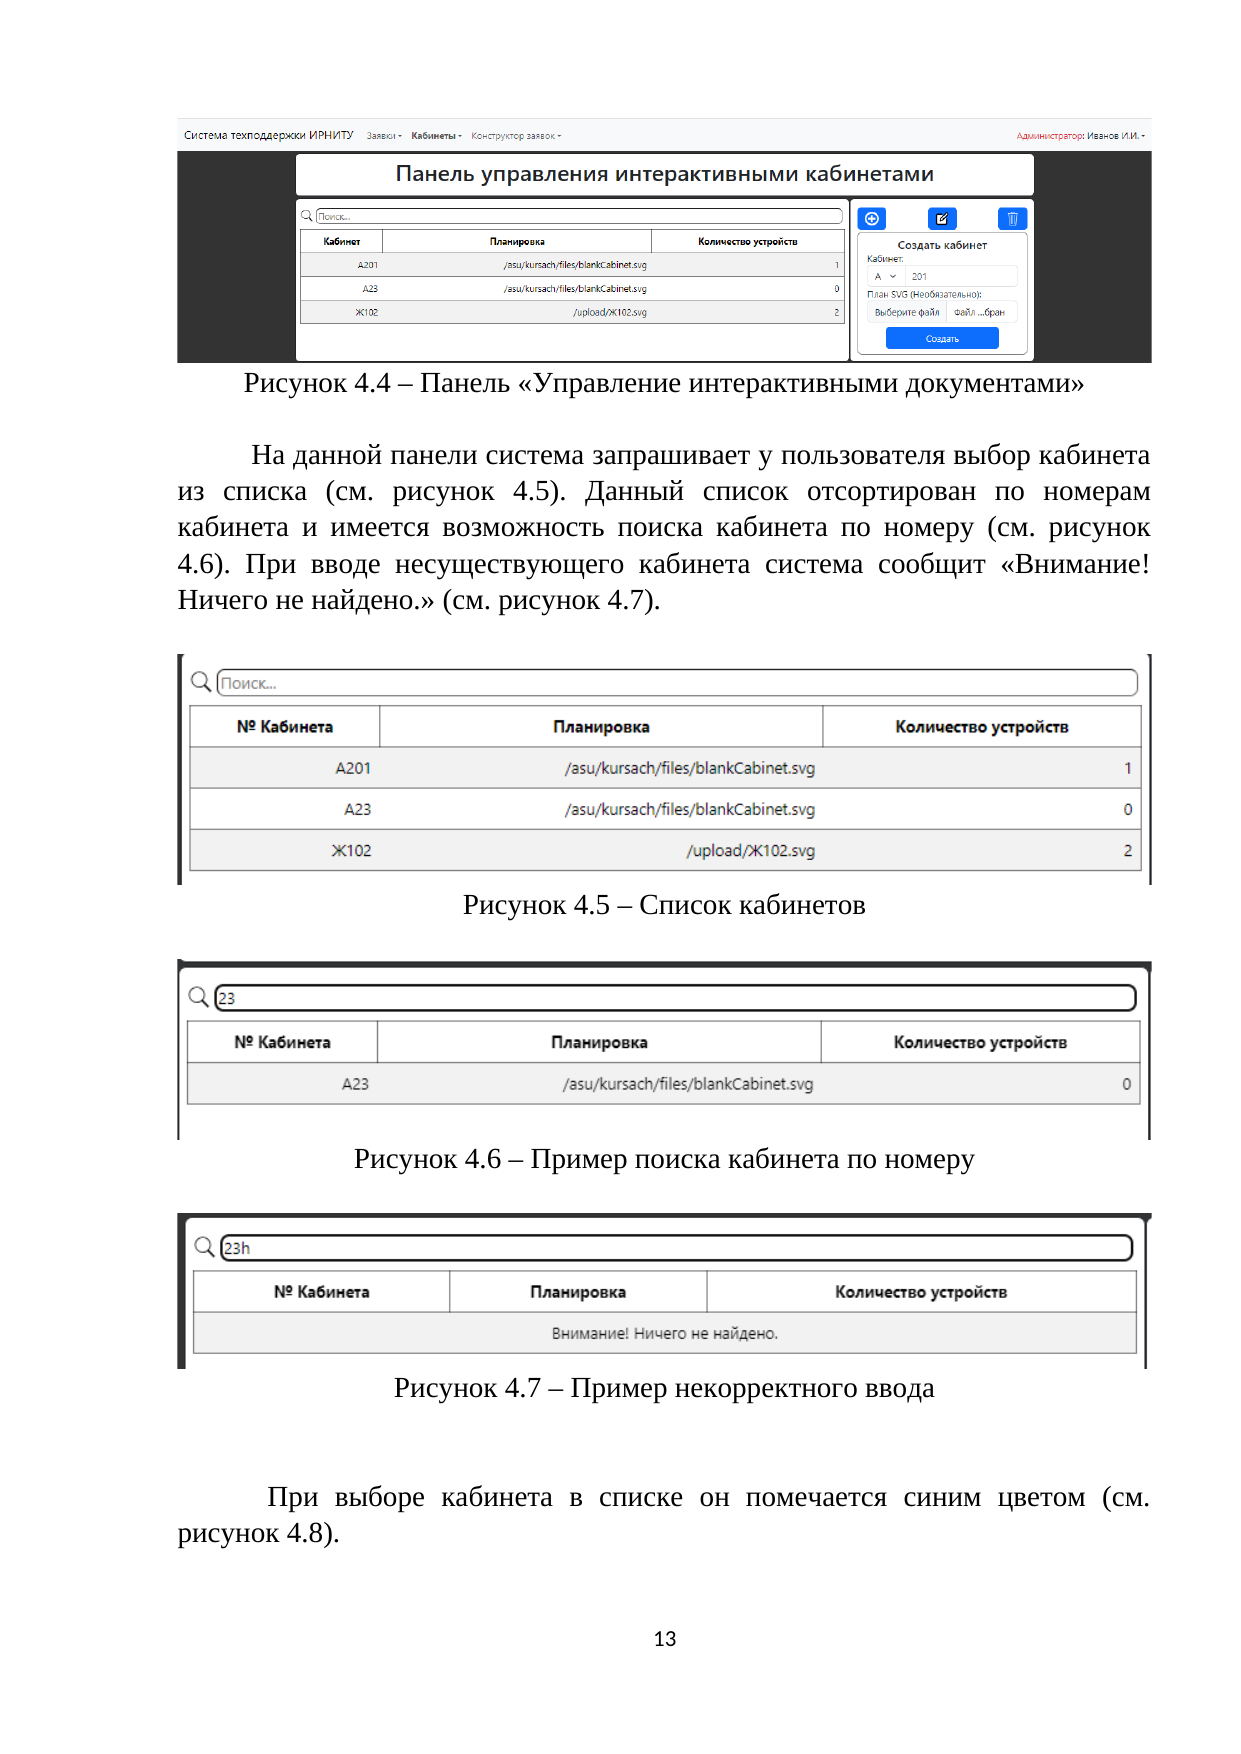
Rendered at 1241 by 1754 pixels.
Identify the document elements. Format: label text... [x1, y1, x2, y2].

text На данной панели система запрашивает у пользователя выбор кабинета из списка (см. рисунок 4.5). Данный список отсортирован по номерам кабинета и имеется возможность поиска кабинета по номеру (см. рисунок 4.6). При вводе несуществующего кабинета система сообщит «Внимание! Ничего не найдено.» (см. рисунок 4.7). [177, 437, 1152, 615]
picture [177, 959, 1152, 1140]
picture [177, 118, 1152, 363]
picture [177, 654, 1152, 885]
text Рисунок 4.6 – Пример поиска кабинета по номеру [177, 1142, 1152, 1175]
text При выборе кабинета в списке он помечается синим цветом (см. рисунок 4.8). [177, 1479, 1152, 1549]
text Рисунок 4.4 – Панель «Управление интерактивными документами» [177, 365, 1152, 398]
picture [177, 1213, 1152, 1369]
text Рисунок 4.5 – Список кабинетов [177, 887, 1152, 921]
text Рисунок 4.7 – Пример некорректного ввода [177, 1371, 1152, 1404]
